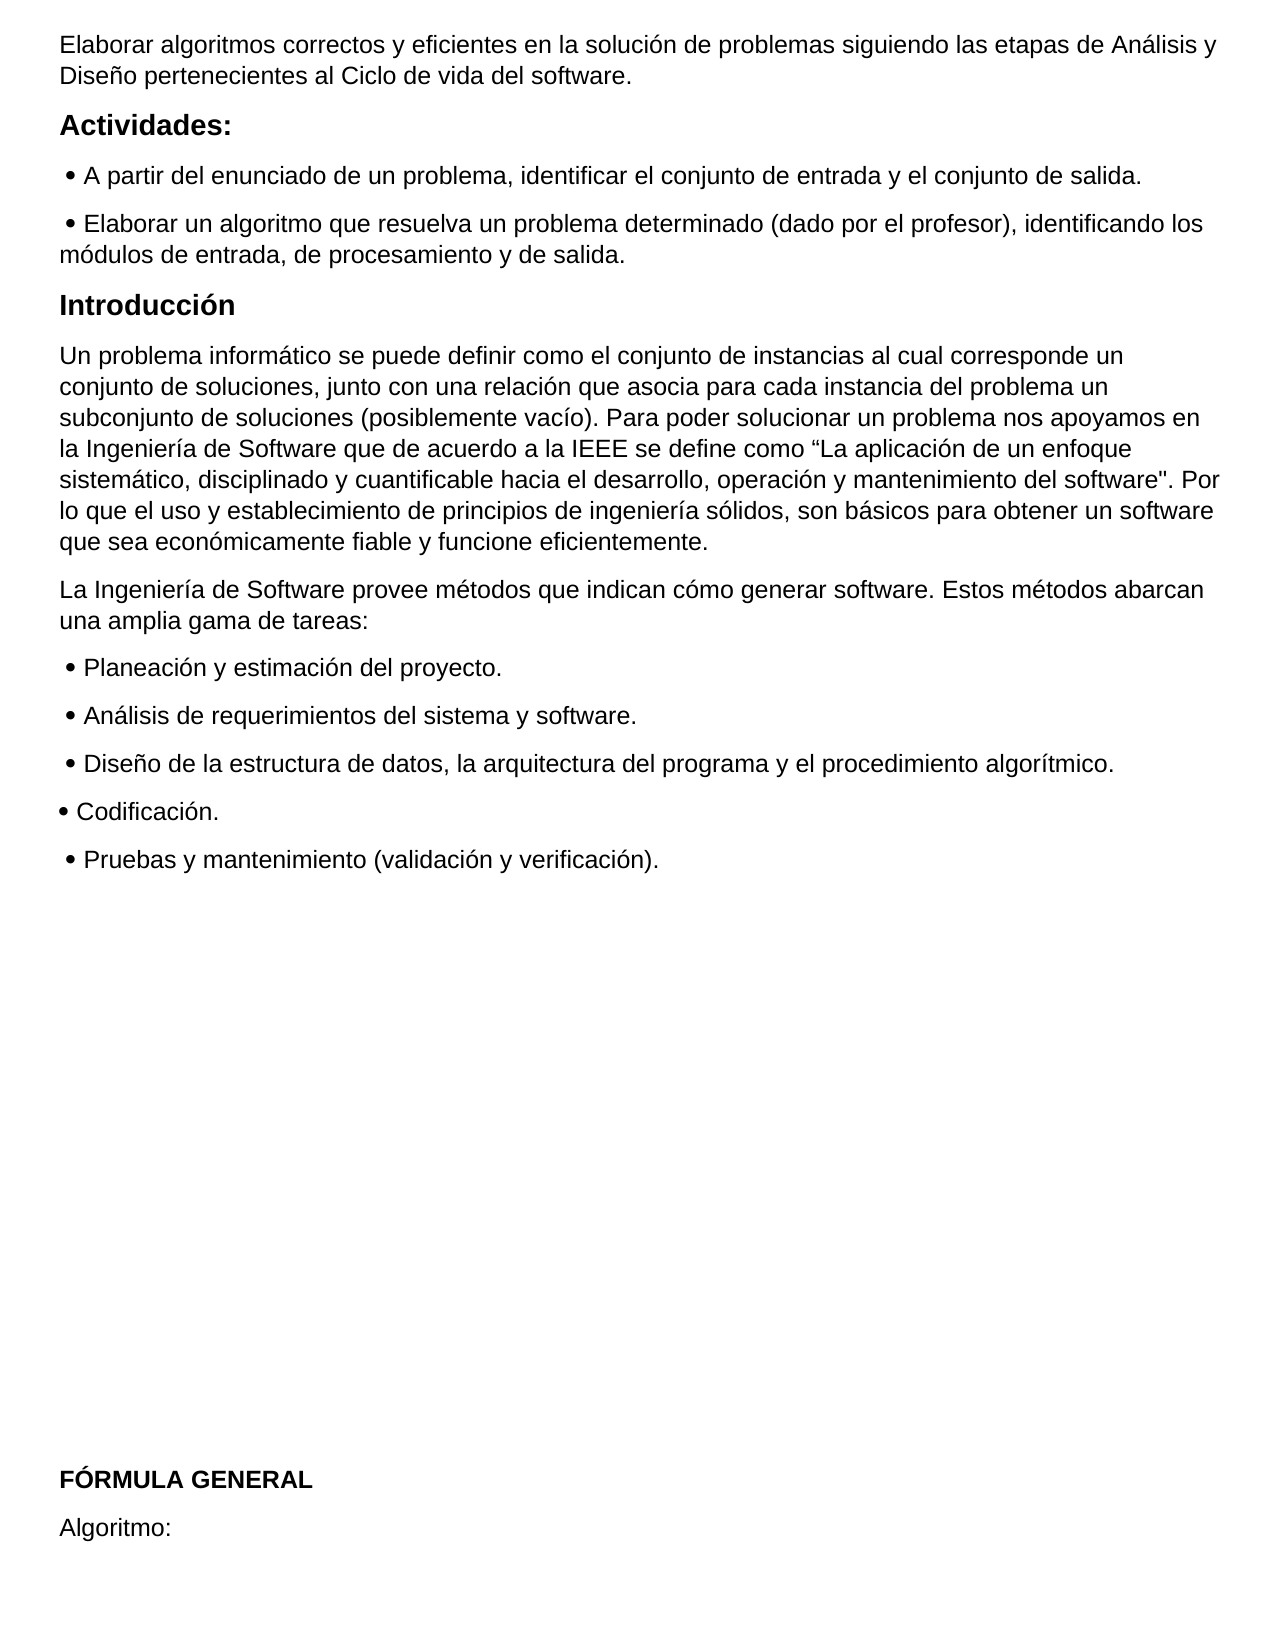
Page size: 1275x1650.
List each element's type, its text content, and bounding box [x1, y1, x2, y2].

text Actividades: [59, 108, 1226, 142]
text Planeación y estimación del proyecto. [59, 653, 1226, 682]
text La Ingeniería de Software provee métodos que indican cómo generar software. Estos métodos abarcan una amplia gama de tareas: [59, 574, 1226, 634]
text Diseño de la estructura de datos, la arquitectura del programa y el procedimiento algorítmico. [59, 749, 1226, 778]
text Análisis de requerimientos del sistema y software. [59, 701, 1226, 730]
text Un problema informático se puede definir como el conjunto de instancias al cual corresponde un conjunto de soluciones, junto con una relación que asocia para cada instancia del problema un subconjunto de soluciones (posiblemente vacío). Para poder solucionar un problema nos apoyamos en la Ingeniería de Software que de acuerdo a la IEEE se define como “La aplicación de un enfoque sistemático, disciplinado y cuantificable hacia el desarrollo, operación y mantenimiento del software". Por lo que el uso y establecimiento de principios de ingeniería sólidos, son básicos para obtener un software que sea económicamente fiable y funcione eficientemente. [59, 341, 1226, 556]
text A partir del enunciado de un problema, identificar el conjunto de entrada y el conjunto de salida. [59, 161, 1226, 190]
text Introducción [59, 288, 1226, 321]
text Elaborar algoritmos correctos y eficientes en la solución de problemas siguiendo las etapas de Análisis y Diseño pertenecientes al Ciclo de vida del software. [59, 29, 1226, 89]
text Codificación. [59, 797, 1226, 826]
text Algoritmo: [59, 1513, 1226, 1541]
text Elaborar un algoritmo que resuelva un problema determinado (dado por el profesor), identificando los módulos de entrada, de procesamiento y de salida. [59, 209, 1226, 269]
text Pruebas y mantenimiento (validación y verificación). [59, 844, 1226, 873]
text FÓRMULA GENERAL [59, 1465, 1226, 1494]
